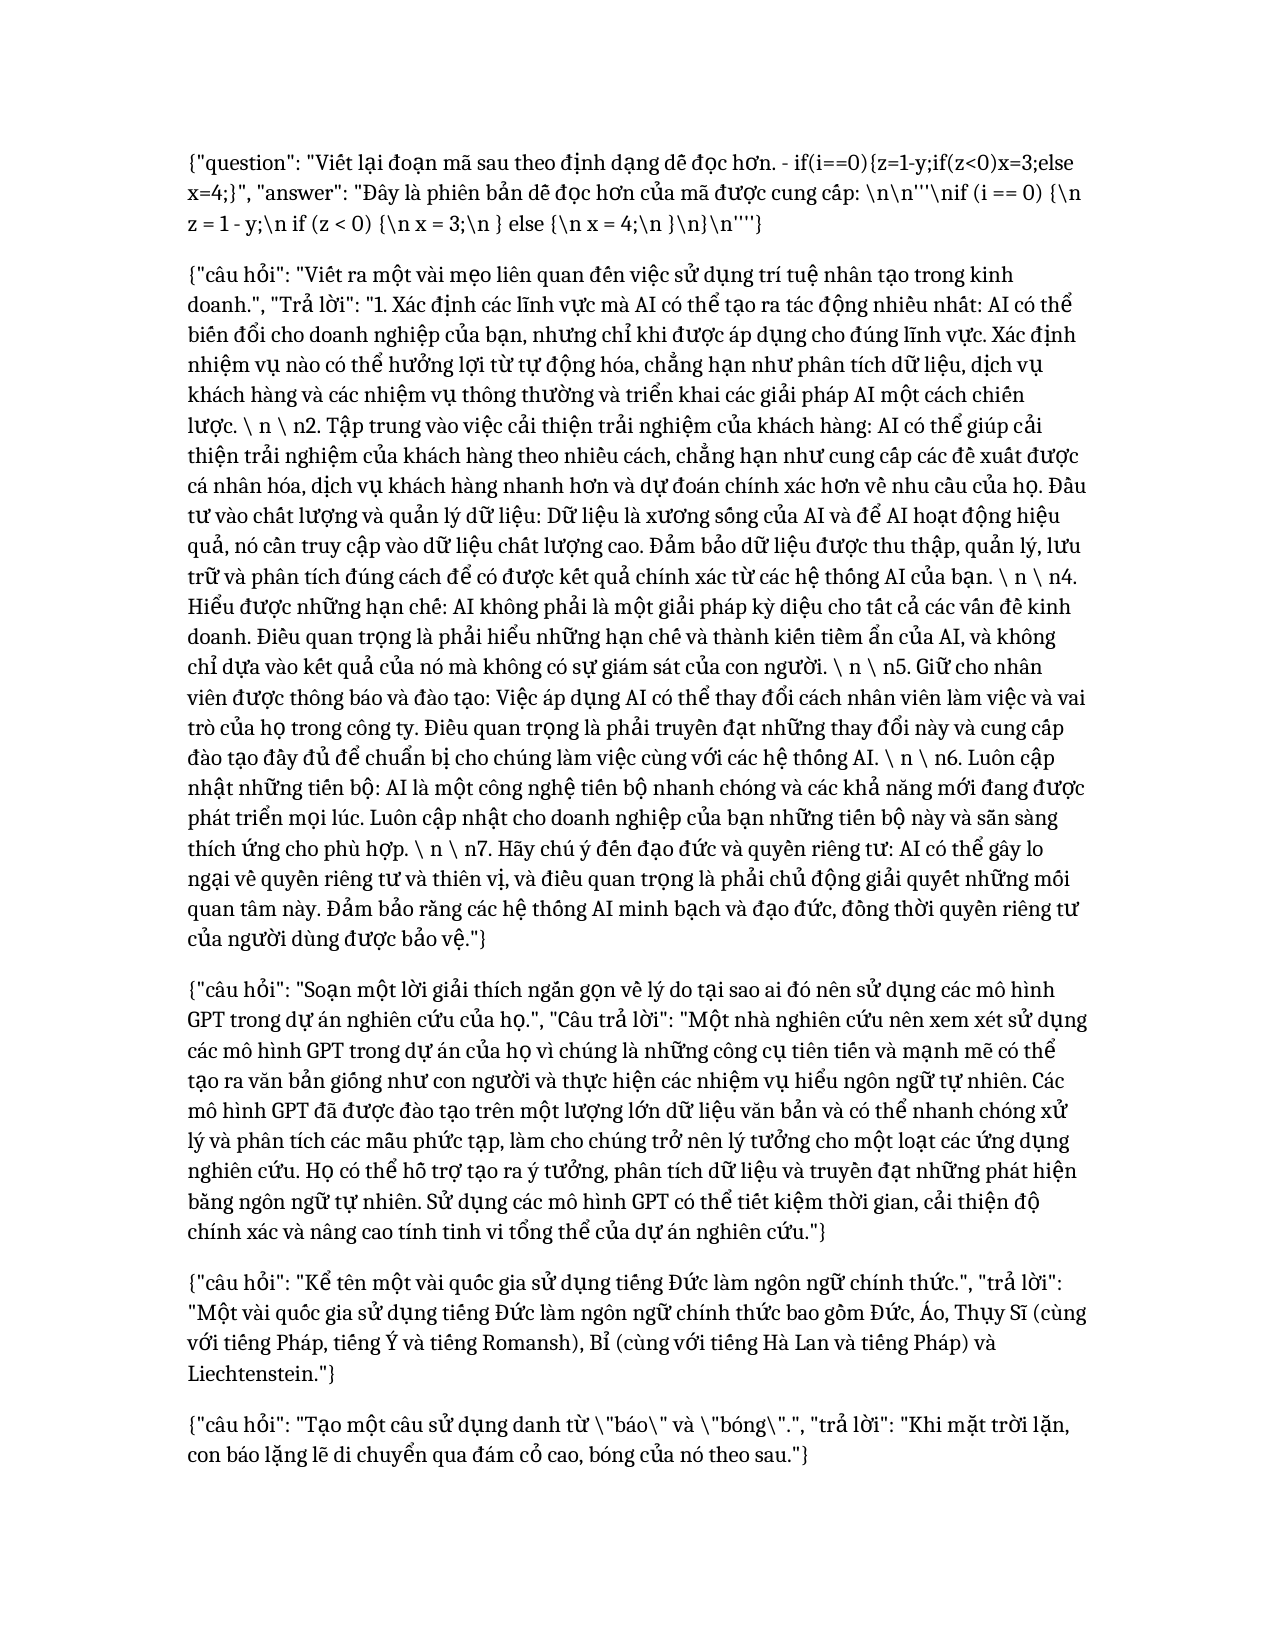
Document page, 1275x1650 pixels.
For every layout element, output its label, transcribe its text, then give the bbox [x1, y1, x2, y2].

text {"câu hỏi": "Kể tên một vài quốc gia sử dụng tiếng Đức làm ngôn ngữ chính thức.", "trả lời": "Một vài quốc gia sử dụng tiếng Đức làm ngôn ngữ chính thức bao gồm Đức, Áo, Thụy Sĩ (cùng với tiếng Pháp, tiếng Ý và tiếng Romansh), Bỉ (cùng với tiếng Hà Lan và tiếng Pháp) và Liechtenstein."} [187, 1270, 1087, 1387]
text {"câu hỏi": "Soạn một lời giải thích ngắn gọn về lý do tại sao ai đó nên sử dụng các mô hình GPT trong dự án nghiên cứu của họ.", "Câu trả lời": "Một nhà nghiên cứu nên xem xét sử dụng các mô hình GPT trong dự án của họ vì chúng là những công cụ tiên tiến và mạnh mẽ có thể tạo ra văn bản giống như con người và thực hiện các nhiệm vụ hiểu ngôn ngữ tự nhiên. Các mô hình GPT đã được đào tạo trên một lượng lớn dữ liệu văn bản và có thể nhanh chóng xử lý và phân tích các mẫu phức tạp, làm cho chúng trở nên lý tưởng cho một loạt các ứng dụng nghiên cứu. Họ có thể hỗ trợ tạo ra ý tưởng, phân tích dữ liệu và truyền đạt những phát hiện bằng ngôn ngữ tự nhiên. Sử dụng các mô hình GPT có thể tiết kiệm thời gian, cải thiện độ chính xác và nâng cao tính tinh vi tổng thể của dự án nghiên cứu."} [187, 977, 1087, 1245]
text {"câu hỏi": "Viết ra một vài mẹo liên quan đến việc sử dụng trí tuệ nhân tạo trong kinh doanh.", "Trả lời": "1. Xác định các lĩnh vực mà AI có thể tạo ra tác động nhiều nhất: AI có thể biến đổi cho doanh nghiệp của bạn, nhưng chỉ khi được áp dụng cho đúng lĩnh vực. Xác định nhiệm vụ nào có thể hưởng lợi từ tự động hóa, chẳng hạn như phân tích dữ liệu, dịch vụ khách hàng và các nhiệm vụ thông thường và triển khai các giải pháp AI một cách chiến lược. \ n \ n2. Tập trung vào việc cải thiện trải nghiệm của khách hàng: AI có thể giúp cải thiện trải nghiệm của khách hàng theo nhiều cách, chẳng hạn như cung cấp các đề xuất được cá nhân hóa, dịch vụ khách hàng nhanh hơn và dự đoán chính xác hơn về nhu cầu của họ. Đầu tư vào chất lượng và quản lý dữ liệu: Dữ liệu là xương sống của AI và để AI hoạt động hiệu quả, nó cần truy cập vào dữ liệu chất lượng cao. Đảm bảo dữ liệu được thu thập, quản lý, lưu trữ và phân tích đúng cách để có được kết quả chính xác từ các hệ thống AI của bạn. \ n \ n4. Hiểu được những hạn chế: AI không phải là một giải pháp kỳ diệu cho tất cả các vấn đề kinh doanh. Điều quan trọng là phải hiểu những hạn chế và thành kiến tiềm ẩn của AI, và không chỉ dựa vào kết quả của nó mà không có sự giám sát của con người. \ n \ n5. Giữ cho nhân viên được thông báo và đào tạo: Việc áp dụng AI có thể thay đổi cách nhân viên làm việc và vai trò của họ trong công ty. Điều quan trọng là phải truyền đạt những thay đổi này và cung cấp đào tạo đầy đủ để chuẩn bị cho chúng làm việc cùng với các hệ thống AI. \ n \ n6. Luôn cập nhật những tiến bộ: AI là một công nghệ tiến bộ nhanh chóng và các khả năng mới đang được phát triển mọi lúc. Luôn cập nhật cho doanh nghiệp của bạn những tiến bộ này và sẵn sàng thích ứng cho phù hợp. \ n \ n7. Hãy chú ý đến đạo đức và quyền riêng tư: AI có thể gây lo ngại về quyền riêng tư và thiên vị, và điều quan trọng là phải chủ động giải quyết những mối quan tâm này. Đảm bảo rằng các hệ thống AI minh bạch và đạo đức, đồng thời quyền riêng tư của người dùng được bảo vệ."} [187, 261, 1087, 952]
text {"câu hỏi": "Tạo một câu sử dụng danh từ \"báo\" và \"bóng\".", "trả lời": "Khi mặt trời lặn, con báo lặng lẽ di chuyển qua đám cỏ cao, bóng của nó theo sau."} [187, 1411, 1087, 1468]
text {"question": "Viết lại đoạn mã sau theo định dạng dễ đọc hơn. - if(i==0){z=1-y;if(z<0)x=3;else x=4;}", "answer": "Đây là phiên bản dễ đọc hơn của mã được cung cấp: \n\n'''\nif (i == 0) {\n z = 1 - y;\n if (z < 0) {\n x = 3;\n } else {\n x = 4;\n }\n}\n''''} [187, 150, 1087, 237]
